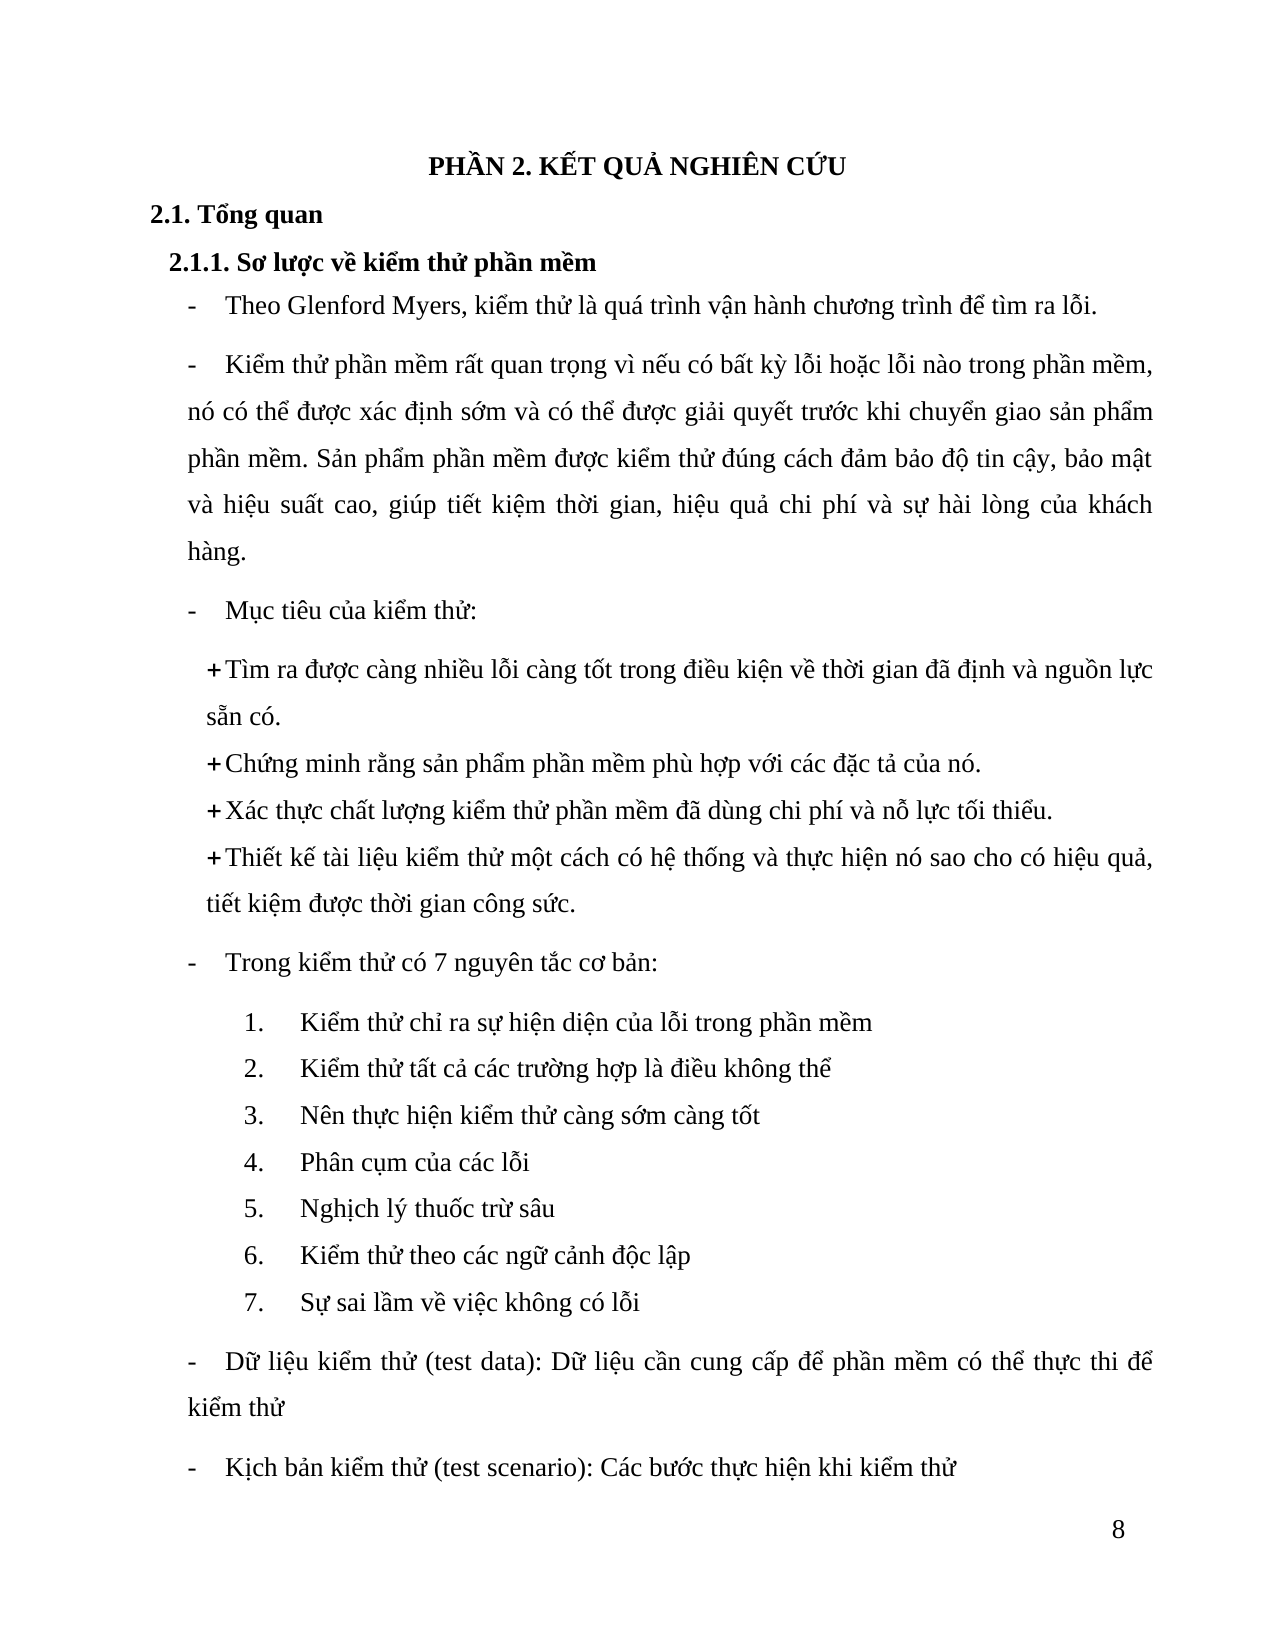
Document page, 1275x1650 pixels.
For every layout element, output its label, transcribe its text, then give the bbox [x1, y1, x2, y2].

list Nên thực hiện kiểm thử càng sớm càng tốt [187, 1099, 1155, 1130]
list Phân cụm của các lỗi [187, 1146, 1155, 1177]
list Theo Glenford Myers, kiểm thử là quá trình vận hành chương trình để tìm ra lỗi. [187, 289, 1154, 320]
list Kịch bản kiểm thử (test scenario): Các bước thực hiện khi kiểm thử [187, 1451, 1154, 1482]
list Kiểm thử phần mềm rất quan trọng vì nếu có bất kỳ lỗi hoặc lỗi nào trong phần mềm, nó có thể được xác định sớm và có thể được giải quyết trước khi chuyển giao sản phẩm phần mềm. Sản phẩm phần mềm được kiểm thử đúng cách đảm bảo độ tin cậy, bảo mật và hiệu suất cao, giúp tiết kiệm thời gian, hiệu quả chi phí và sự hài lòng của khách hàng. [187, 348, 1154, 566]
list Kiểm thử theo các ngữ cảnh độc lập [187, 1239, 1155, 1270]
list Tìm ra được càng nhiều lỗi càng tốt trong điều kiện về thời gian đã định và nguồn lực sẵn có. [206, 653, 1155, 731]
list Trong kiểm thử có 7 nguyên tắc cơ bản: [187, 947, 1154, 978]
subtitle 2.1.1. Sơ lược về kiểm thử phần mềm [169, 246, 1125, 277]
subtitle PHẦN 2. KẾT QUẢ NGHIÊN CỨU [150, 150, 1125, 181]
list Nghịch lý thuốc trừ sâu [187, 1192, 1155, 1223]
subtitle 2.1. Tổng quan [150, 198, 1125, 229]
list Thiết kế tài liệu kiểm thử một cách có hệ thống và thực hiện nó sao cho có hiệu quả, tiết kiệm được thời gian công sức. [206, 841, 1155, 918]
list Kiểm thử chỉ ra sự hiện diện của lỗi trong phần mềm [187, 1006, 1155, 1037]
list Kiểm thử tất cả các trường hợp là điều không thể [187, 1052, 1155, 1083]
list Chứng minh rằng sản phẩm phần mềm phù hợp với các đặc tả của nó. [206, 747, 1155, 778]
list Xác thực chất lượng kiểm thử phần mềm đã dùng chi phí và nỗ lực tối thiểu. [206, 794, 1155, 825]
list Mục tiêu của kiểm thử: [187, 594, 1154, 625]
list Dữ liệu kiểm thử (test data): Dữ liệu cần cung cấp để phần mềm có thể thực thi để kiểm thử [187, 1345, 1154, 1423]
list Sự sai lầm về việc không có lỗi [187, 1286, 1155, 1317]
